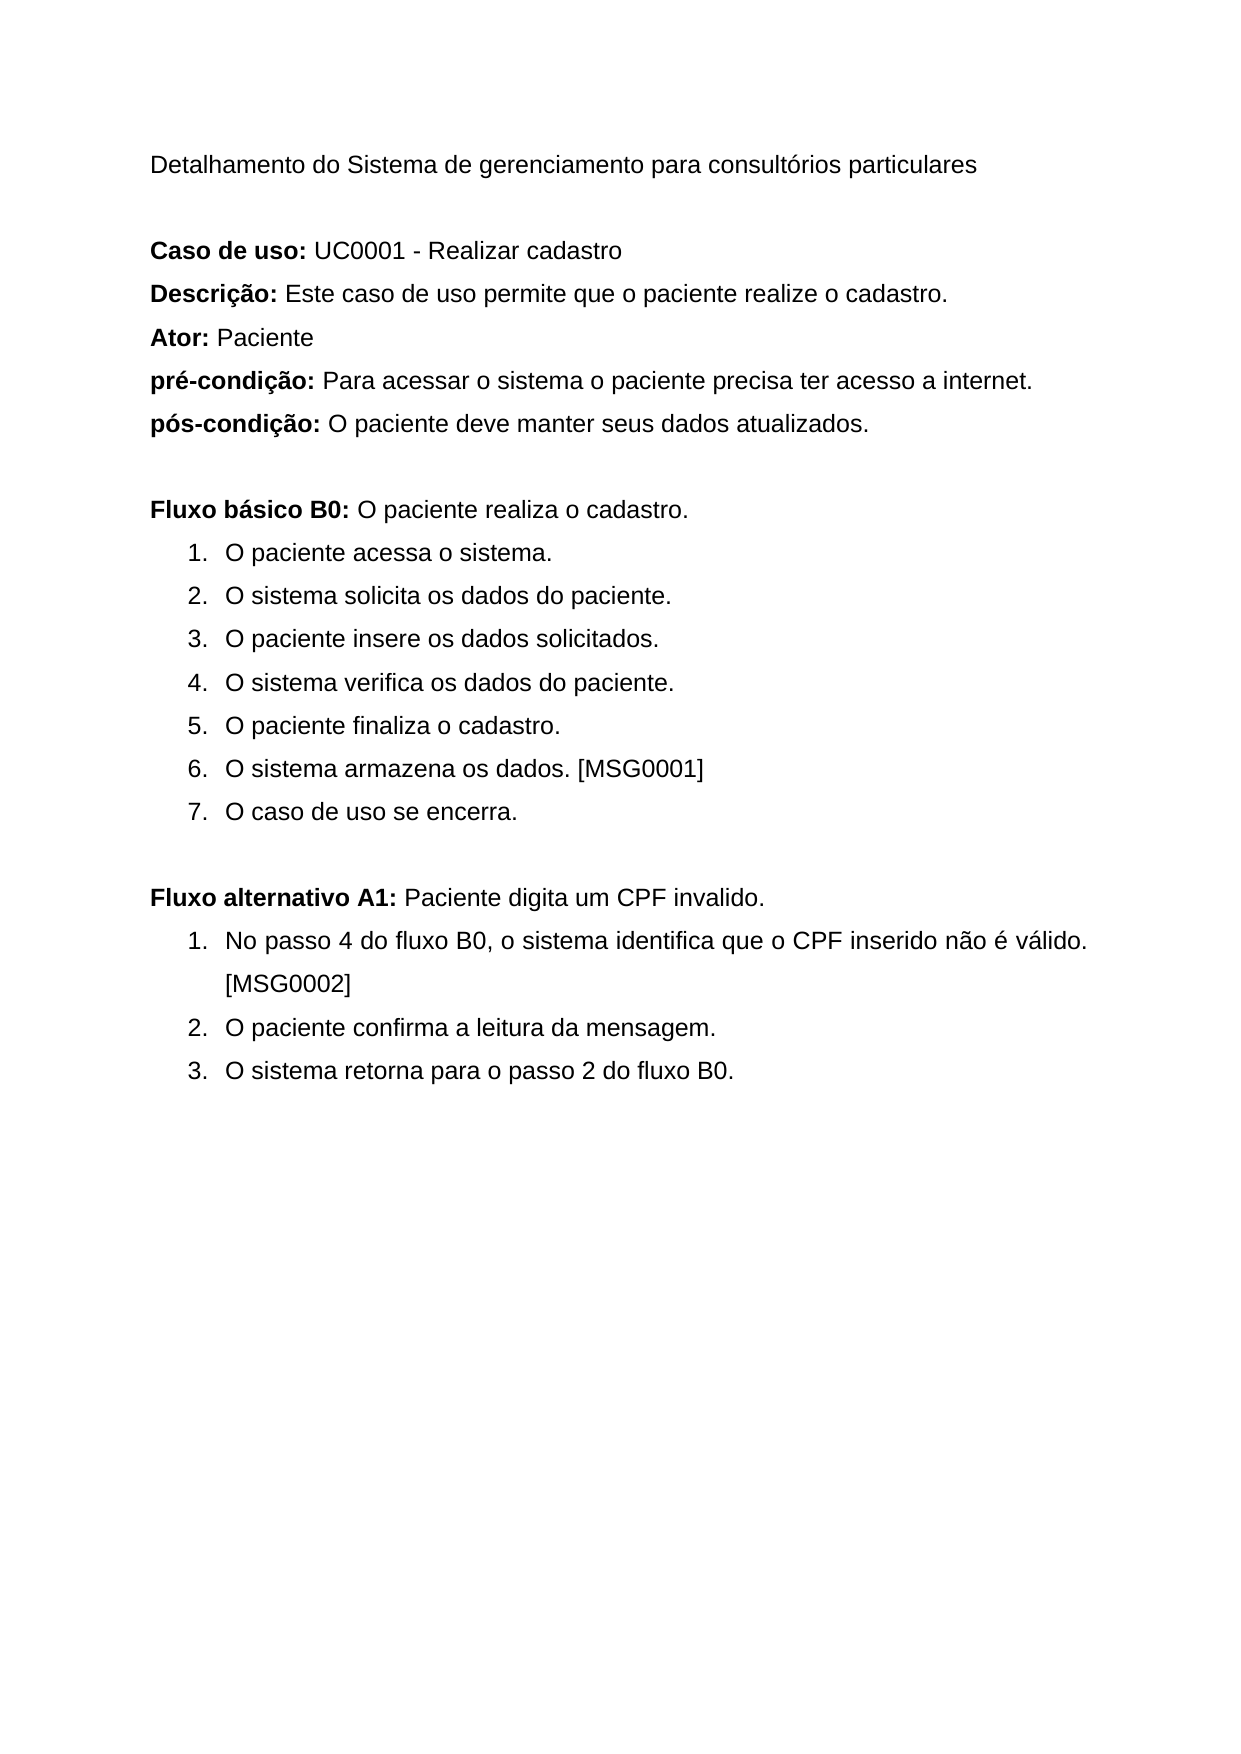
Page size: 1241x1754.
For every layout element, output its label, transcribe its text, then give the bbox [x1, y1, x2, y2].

text Caso de uso: UC0001 - Realizar cadastro [150, 236, 1090, 265]
text Fluxo alternativo A1: Paciente digita um CPF invalido. [150, 883, 1090, 912]
list O sistema solicita os dados do paciente. [187, 581, 1090, 610]
list O paciente confirma a leitura da mensagem. [187, 1012, 1090, 1041]
list O sistema armazena os dados. [MSG0001] [187, 754, 1090, 782]
list O caso de uso se encerra. [187, 797, 1090, 826]
text Detalhamento do Sistema de gerenciamento para consultórios particulares [150, 150, 1090, 179]
text pós-condição: O paciente deve manter seus dados atualizados. [150, 409, 1090, 437]
text Ator: Paciente [150, 322, 1090, 351]
list O paciente insere os dados solicitados. [187, 624, 1090, 653]
text Descrição: Este caso de uso permite que o paciente realize o cadastro. [150, 279, 1090, 308]
text Fluxo básico B0: O paciente realiza o cadastro. [150, 495, 1090, 524]
list O sistema verifica os dados do paciente. [187, 667, 1090, 696]
list O paciente finaliza o cadastro. [187, 711, 1090, 739]
text pré-condição: Para acessar o sistema o paciente precisa ter acesso a internet. [150, 366, 1090, 394]
list O sistema retorna para o passo 2 do fluxo B0. [187, 1056, 1090, 1084]
list No passo 4 do fluxo B0, o sistema identifica que o CPF inserido não é válido. [MSG0002] [187, 926, 1090, 998]
list O paciente acessa o sistema. [187, 538, 1090, 567]
